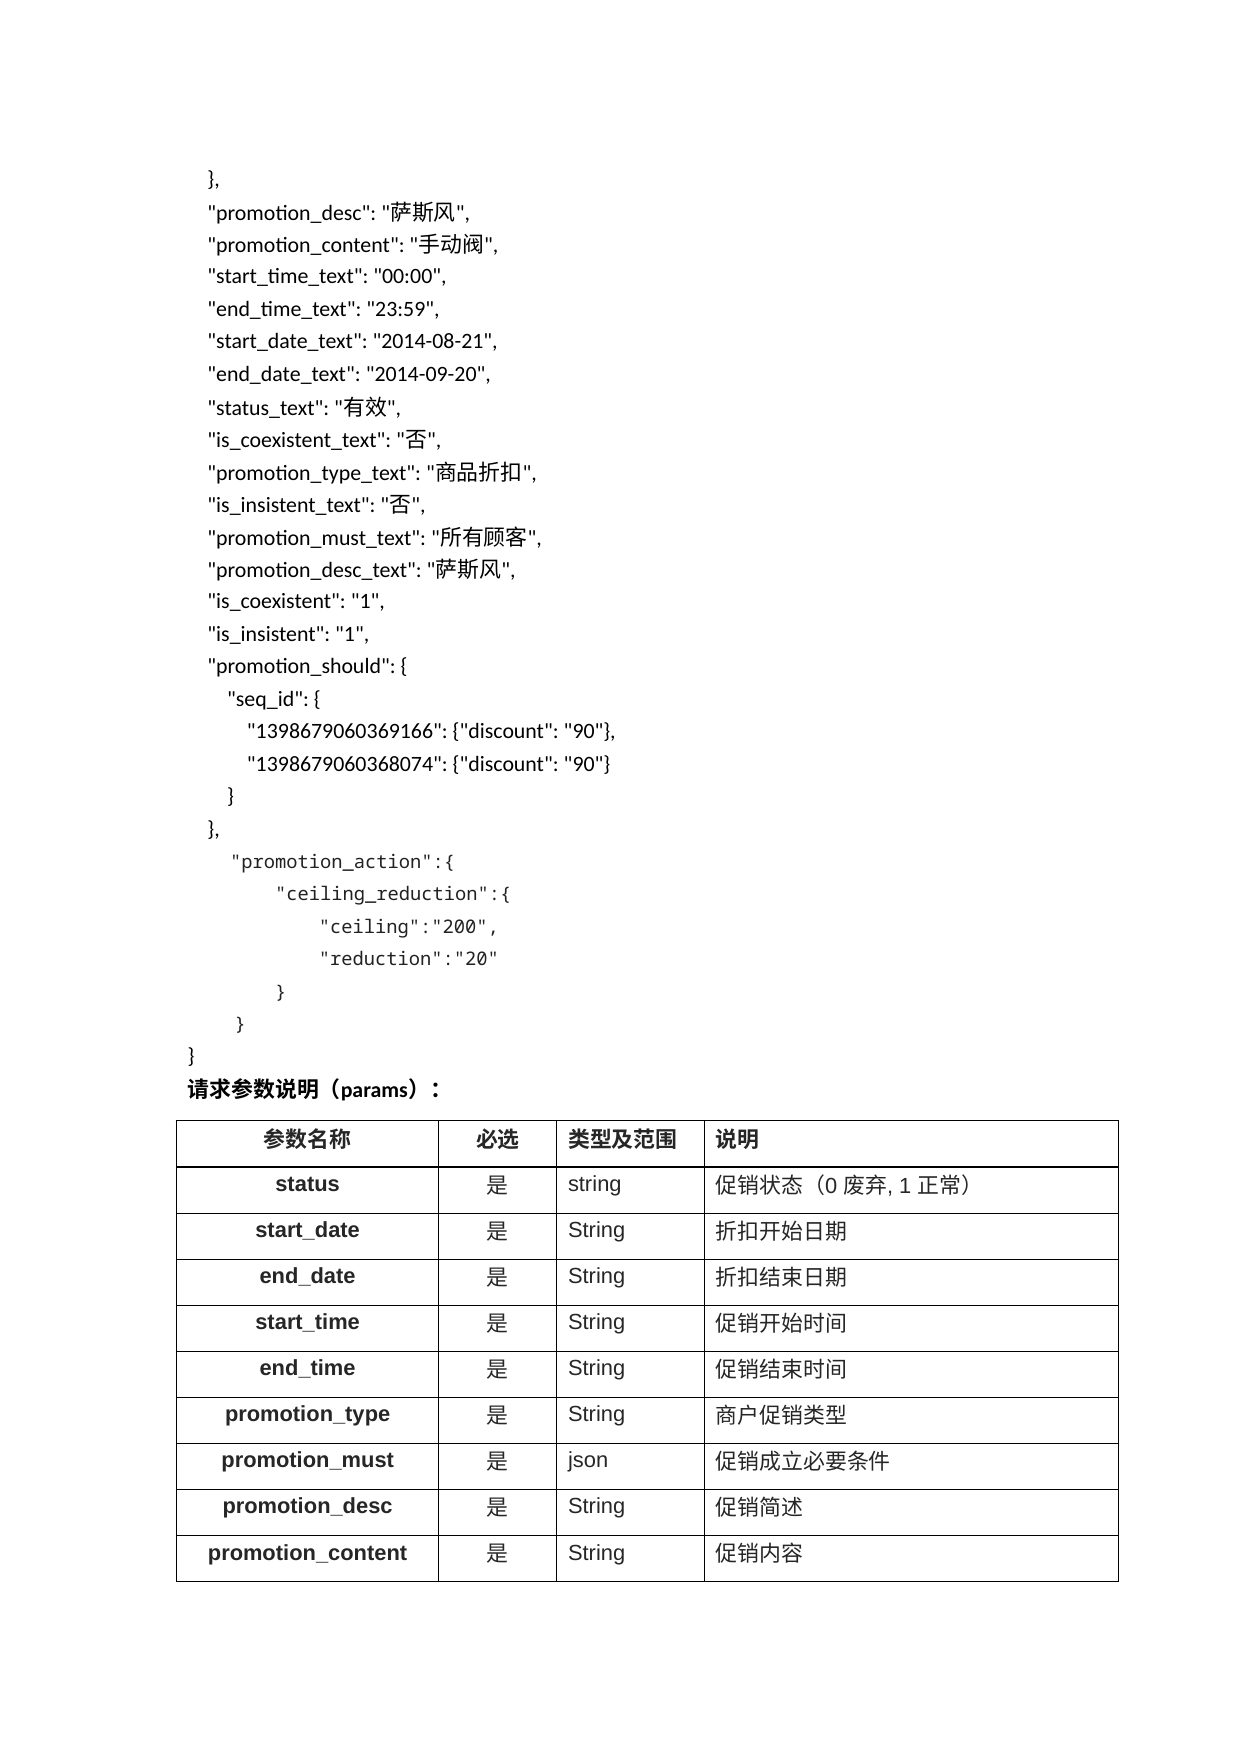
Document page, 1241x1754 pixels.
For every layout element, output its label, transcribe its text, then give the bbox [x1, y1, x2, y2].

text "promotion_desc_text": "萨斯风", [187, 552, 1053, 584]
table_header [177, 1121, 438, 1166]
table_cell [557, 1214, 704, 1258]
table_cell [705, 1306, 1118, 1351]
text } [187, 1039, 1053, 1072]
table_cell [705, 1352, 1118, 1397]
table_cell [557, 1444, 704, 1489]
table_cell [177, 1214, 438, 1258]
text "promotion_must_text": "所有顾客", [187, 519, 1053, 552]
text "start_date_text": "2014-08-21", [187, 324, 1053, 357]
text "1398679060368074": {"discount": "90"} [187, 747, 1053, 779]
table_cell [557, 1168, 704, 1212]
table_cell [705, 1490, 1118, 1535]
text "promotion_desc": "萨斯风", [187, 194, 1053, 227]
text "is_coexistent": "1", [187, 584, 1053, 617]
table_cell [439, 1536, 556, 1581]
text "reduction":"20" [275, 942, 1053, 974]
text }, [187, 162, 1053, 194]
text "promotion_should": { [187, 649, 1053, 682]
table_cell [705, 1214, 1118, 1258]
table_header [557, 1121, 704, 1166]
text "promotion_type_text": "商品折扣", [187, 454, 1053, 487]
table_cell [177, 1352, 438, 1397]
text "start_time_text": "00:00", [187, 259, 1053, 292]
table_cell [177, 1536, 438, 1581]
text 请求参数说明（params）： [187, 1072, 1053, 1104]
text "promotion_content": "手动阀", [187, 227, 1053, 259]
text } [187, 779, 1053, 812]
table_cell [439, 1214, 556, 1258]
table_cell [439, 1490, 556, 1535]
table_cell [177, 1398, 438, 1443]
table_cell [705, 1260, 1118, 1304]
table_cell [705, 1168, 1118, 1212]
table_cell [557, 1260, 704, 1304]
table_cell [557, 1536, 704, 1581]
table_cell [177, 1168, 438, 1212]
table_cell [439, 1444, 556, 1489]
text "end_date_text": "2014-09-20", [187, 357, 1053, 389]
text "is_coexistent_text": "否", [187, 422, 1053, 454]
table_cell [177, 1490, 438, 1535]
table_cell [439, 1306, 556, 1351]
text }, [187, 812, 1053, 844]
text "is_insistent_text": "否", [187, 487, 1053, 519]
text "is_insistent": "1", [187, 617, 1053, 649]
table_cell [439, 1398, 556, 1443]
text "ceiling":"200", [275, 909, 1053, 942]
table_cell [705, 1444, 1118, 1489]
text "status_text": "有效", [187, 389, 1053, 422]
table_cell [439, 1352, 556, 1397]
text "1398679060369166": {"discount": "90"}, [187, 714, 1053, 747]
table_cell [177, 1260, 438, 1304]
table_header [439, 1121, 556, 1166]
text "end_time_text": "23:59", [187, 292, 1053, 324]
text "promotion_action":{ [187, 844, 1053, 877]
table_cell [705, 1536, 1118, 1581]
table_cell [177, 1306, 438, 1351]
text } [231, 974, 1053, 1007]
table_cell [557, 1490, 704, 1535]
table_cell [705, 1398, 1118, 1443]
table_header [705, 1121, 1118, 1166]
text "seq_id": { [187, 682, 1053, 714]
text } [187, 1007, 1053, 1039]
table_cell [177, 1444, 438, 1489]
text "ceiling_reduction":{ [231, 877, 1053, 909]
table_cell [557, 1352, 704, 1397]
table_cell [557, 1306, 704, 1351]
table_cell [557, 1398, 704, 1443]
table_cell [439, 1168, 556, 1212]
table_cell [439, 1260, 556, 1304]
